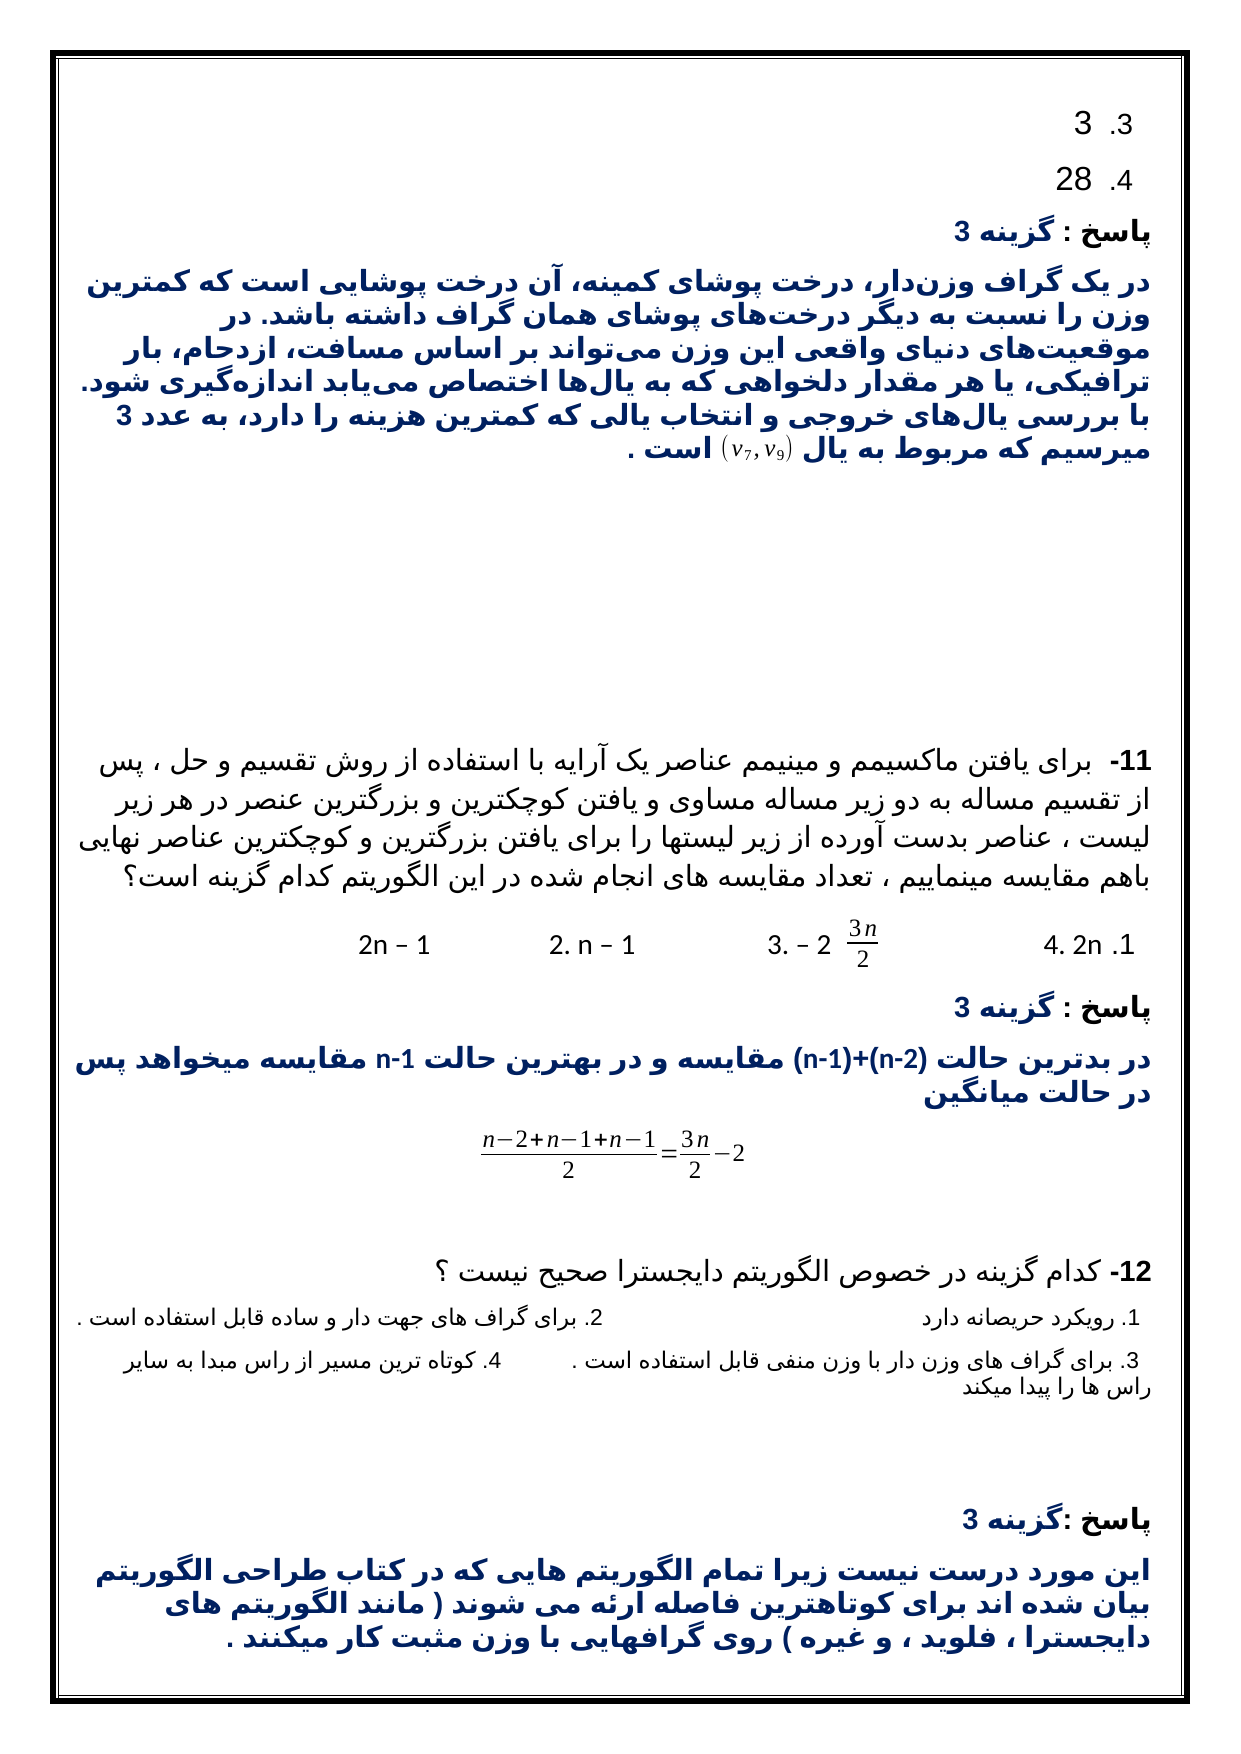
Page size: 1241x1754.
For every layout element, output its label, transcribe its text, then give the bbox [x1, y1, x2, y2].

text 1. رویکرد حریصانه دارد 2. برای گراف های جهت دار و ساده قابل استفاده است . [74, 1304, 1152, 1330]
text 1. 2n – 1 2. n – 1 3. – 2 4. 2n [74, 914, 1152, 973]
text 4. 28 [74, 158, 1152, 197]
text 11- برای یافتن ماکسیمم و مینیمم عناصر یک آرایه با استفاده از روش تقسیم و حل ، پس از تقسیم مساله به دو زیر مساله مساوی و یافتن کوچکترین و بزرگترین عنصر در هر زیر لیست ، عناصر بدست آورده از زیر لیستها را برای یافتن بزرگترین و کوچکترین عناصر نهایی باهم مقایسه مینماییم ، تعداد مقایسه های انجام شده در این الگوریتم کدام گزینه است؟ [74, 743, 1152, 892]
text 3. برای گراف های وزن دار با وزن منفی قابل استفاده است . 4. کوتاه ترین مسیر از راس مبدا به سایر راس ها را پیدا میکند [74, 1347, 1152, 1399]
text این مورد درست نیست زیرا تمام الگوریتم هایی که در کتاب طراحی الگوریتم بیان شده اند برای کوتاهترین فاصله ارئه می شوند ( مانند الگوریتم های دایجسترا ، فلوید ، و غیره ) روی گرافهایی با وزن مثبت کار میکنند . [74, 1552, 1152, 1653]
text پاسخ :گزینه 3 [74, 1502, 1152, 1536]
text پاسخ : گزینه 3 [74, 214, 1152, 247]
text 12- کدام گزینه در خصوص الگوریتم دایجسترا صحیح نیست ؟ [74, 1254, 1152, 1287]
text در بدترین حالت (n-2)+(n-1) مقایسه و در بهترین حالت n-1 مقایسه میخواهد پس در حالت میانگین [74, 1040, 1152, 1109]
text 3. 3 [74, 103, 1152, 142]
text در یک گراف وزن‌دار، درخت پوشای کمینه، آن درخت پوشایی است که کمترین وزن را نسبت به دیگر درخت‌های پوشای همان گراف داشته باشد. در موقعیت‌های دنیای واقعی این وزن می‌تواند بر اساس مسافت، ازدحام، بار ترافیکی، یا هر مقدار دلخواهی که به یال‌ها اختصاص می‌یابد اندازه‌گیری شود. با بررسی یال‌های خروجی و انتخاب یالی که کمترین هزینه را دارد، به عدد 3 میرسیم که مربوط به یال است . [74, 264, 1152, 465]
text پاسخ : گزینه 3 [74, 990, 1152, 1023]
